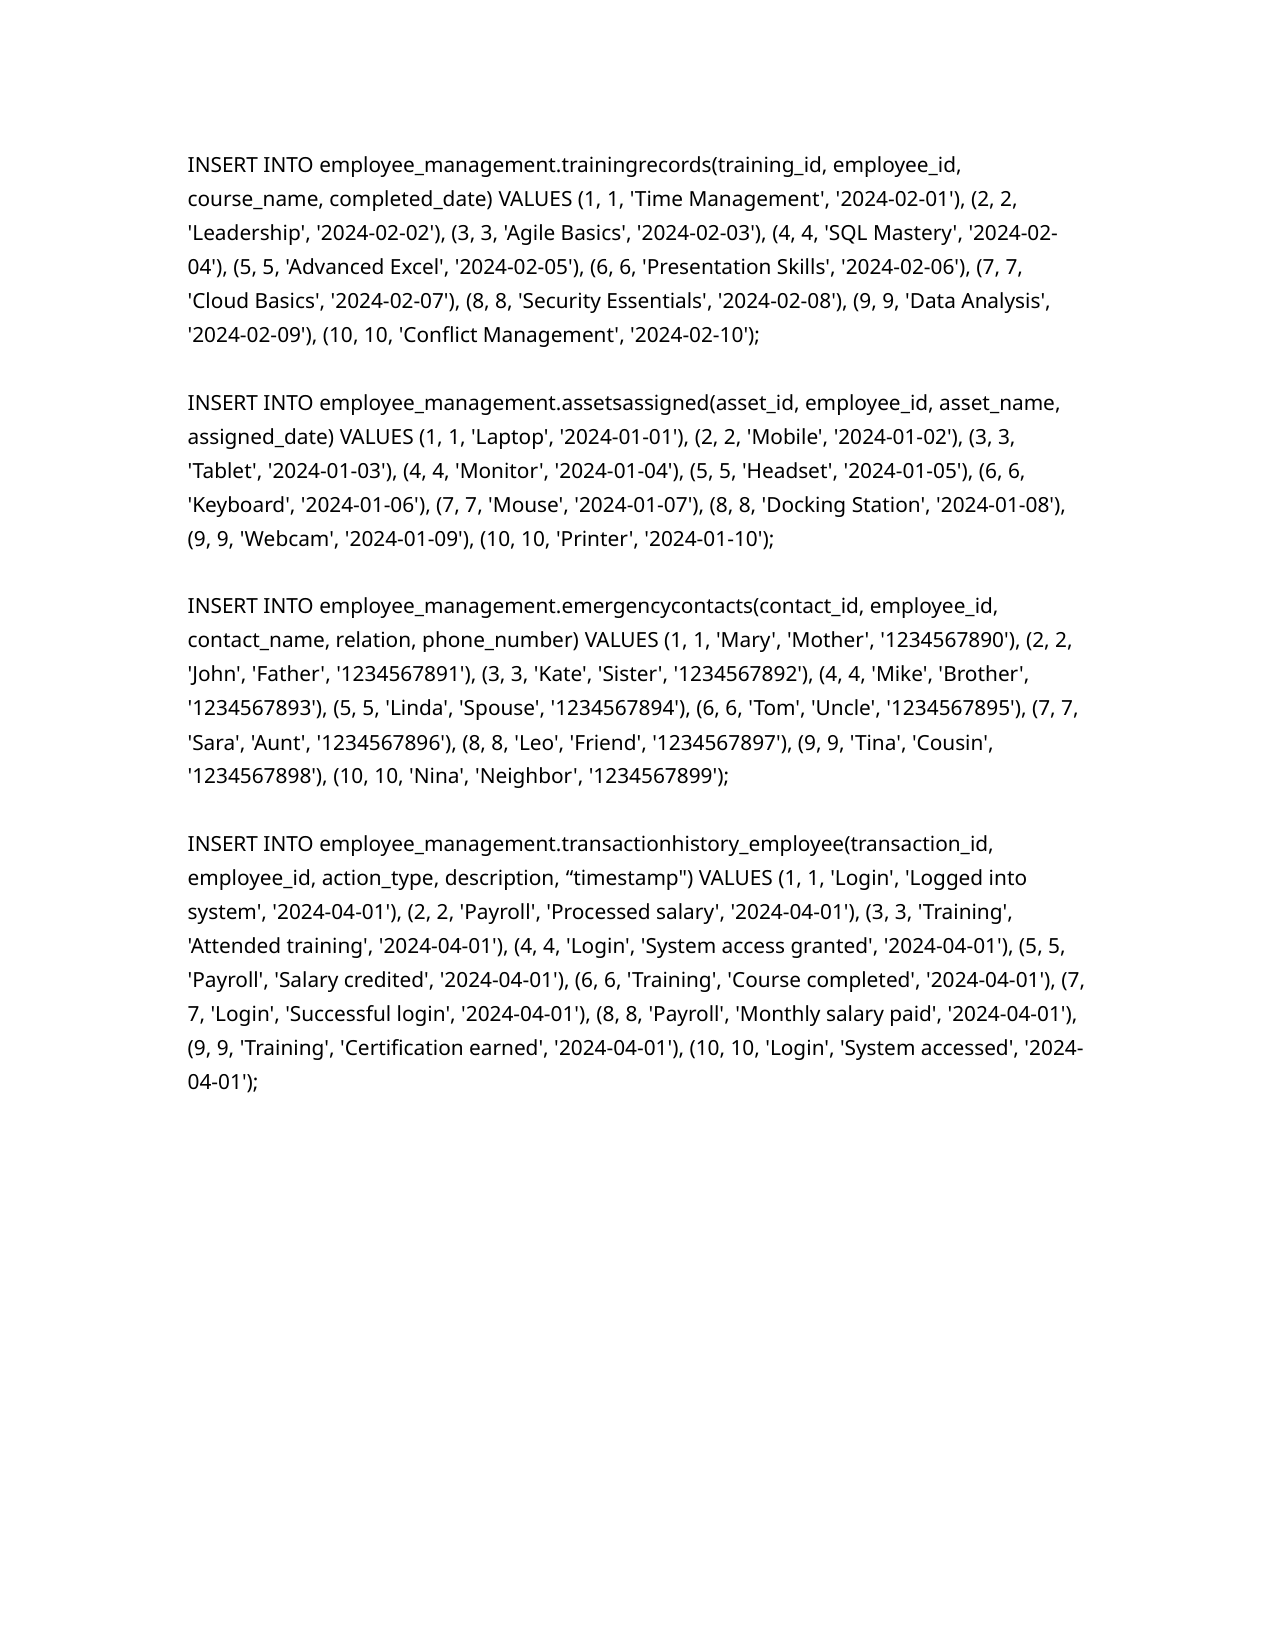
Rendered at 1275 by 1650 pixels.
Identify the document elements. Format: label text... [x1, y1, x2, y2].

text INSERT INTO employee_management.assetsassigned(asset_id, employee_id, asset_name, assigned_date) VALUES (1, 1, 'Laptop', '2024-01-01'), (2, 2, 'Mobile', '2024-01-02'), (3, 3, 'Tablet', '2024-01-03'), (4, 4, 'Monitor', '2024-01-04'), (5, 5, 'Headset', '2024-01-05'), (6, 6, 'Keyboard', '2024-01-06'), (7, 7, 'Mouse', '2024-01-07'), (8, 8, 'Docking Station', '2024-01-08'), (9, 9, 'Webcam', '2024-01-09'), (10, 10, 'Printer', '2024-01-10'); [187, 388, 1087, 552]
text INSERT INTO employee_management.trainingrecords(training_id, employee_id, course_name, completed_date) VALUES (1, 1, 'Time Management', '2024-02-01'), (2, 2, 'Leadership', '2024-02-02'), (3, 3, 'Agile Basics', '2024-02-03'), (4, 4, 'SQL Mastery', '2024-02-04'), (5, 5, 'Advanced Excel', '2024-02-05'), (6, 6, 'Presentation Skills', '2024-02-06'), (7, 7, 'Cloud Basics', '2024-02-07'), (8, 8, 'Security Essentials', '2024-02-08'), (9, 9, 'Data Analysis', '2024-02-09'), (10, 10, 'Conflict Management', '2024-02-10'); [187, 150, 1087, 349]
text INSERT INTO employee_management.emergencycontacts(contact_id, employee_id, contact_name, relation, phone_number) VALUES (1, 1, 'Mary', 'Mother', '1234567890'), (2, 2, 'John', 'Father', '1234567891'), (3, 3, 'Kate', 'Sister', '1234567892'), (4, 4, 'Mike', 'Brother', '1234567893'), (5, 5, 'Linda', 'Spouse', '1234567894'), (6, 6, 'Tom', 'Uncle', '1234567895'), (7, 7, 'Sara', 'Aunt', '1234567896'), (8, 8, 'Leo', 'Friend', '1234567897'), (9, 9, 'Tina', 'Cousin', '1234567898'), (10, 10, 'Nina', 'Neighbor', '1234567899'); [187, 591, 1087, 790]
text INSERT INTO employee_management.transactionhistory_employee(transaction_id, employee_id, action_type, description, “timestamp") VALUES (1, 1, 'Login', 'Logged into system', '2024-04-01'), (2, 2, 'Payroll', 'Processed salary', '2024-04-01'), (3, 3, 'Training', 'Attended training', '2024-04-01'), (4, 4, 'Login', 'System access granted', '2024-04-01'), (5, 5, 'Payroll', 'Salary credited', '2024-04-01'), (6, 6, 'Training', 'Course completed', '2024-04-01'), (7, 7, 'Login', 'Successful login', '2024-04-01'), (8, 8, 'Payroll', 'Monthly salary paid', '2024-04-01'), (9, 9, 'Training', 'Certification earned', '2024-04-01'), (10, 10, 'Login', 'System accessed', '2024-04-01'); [187, 829, 1087, 1096]
